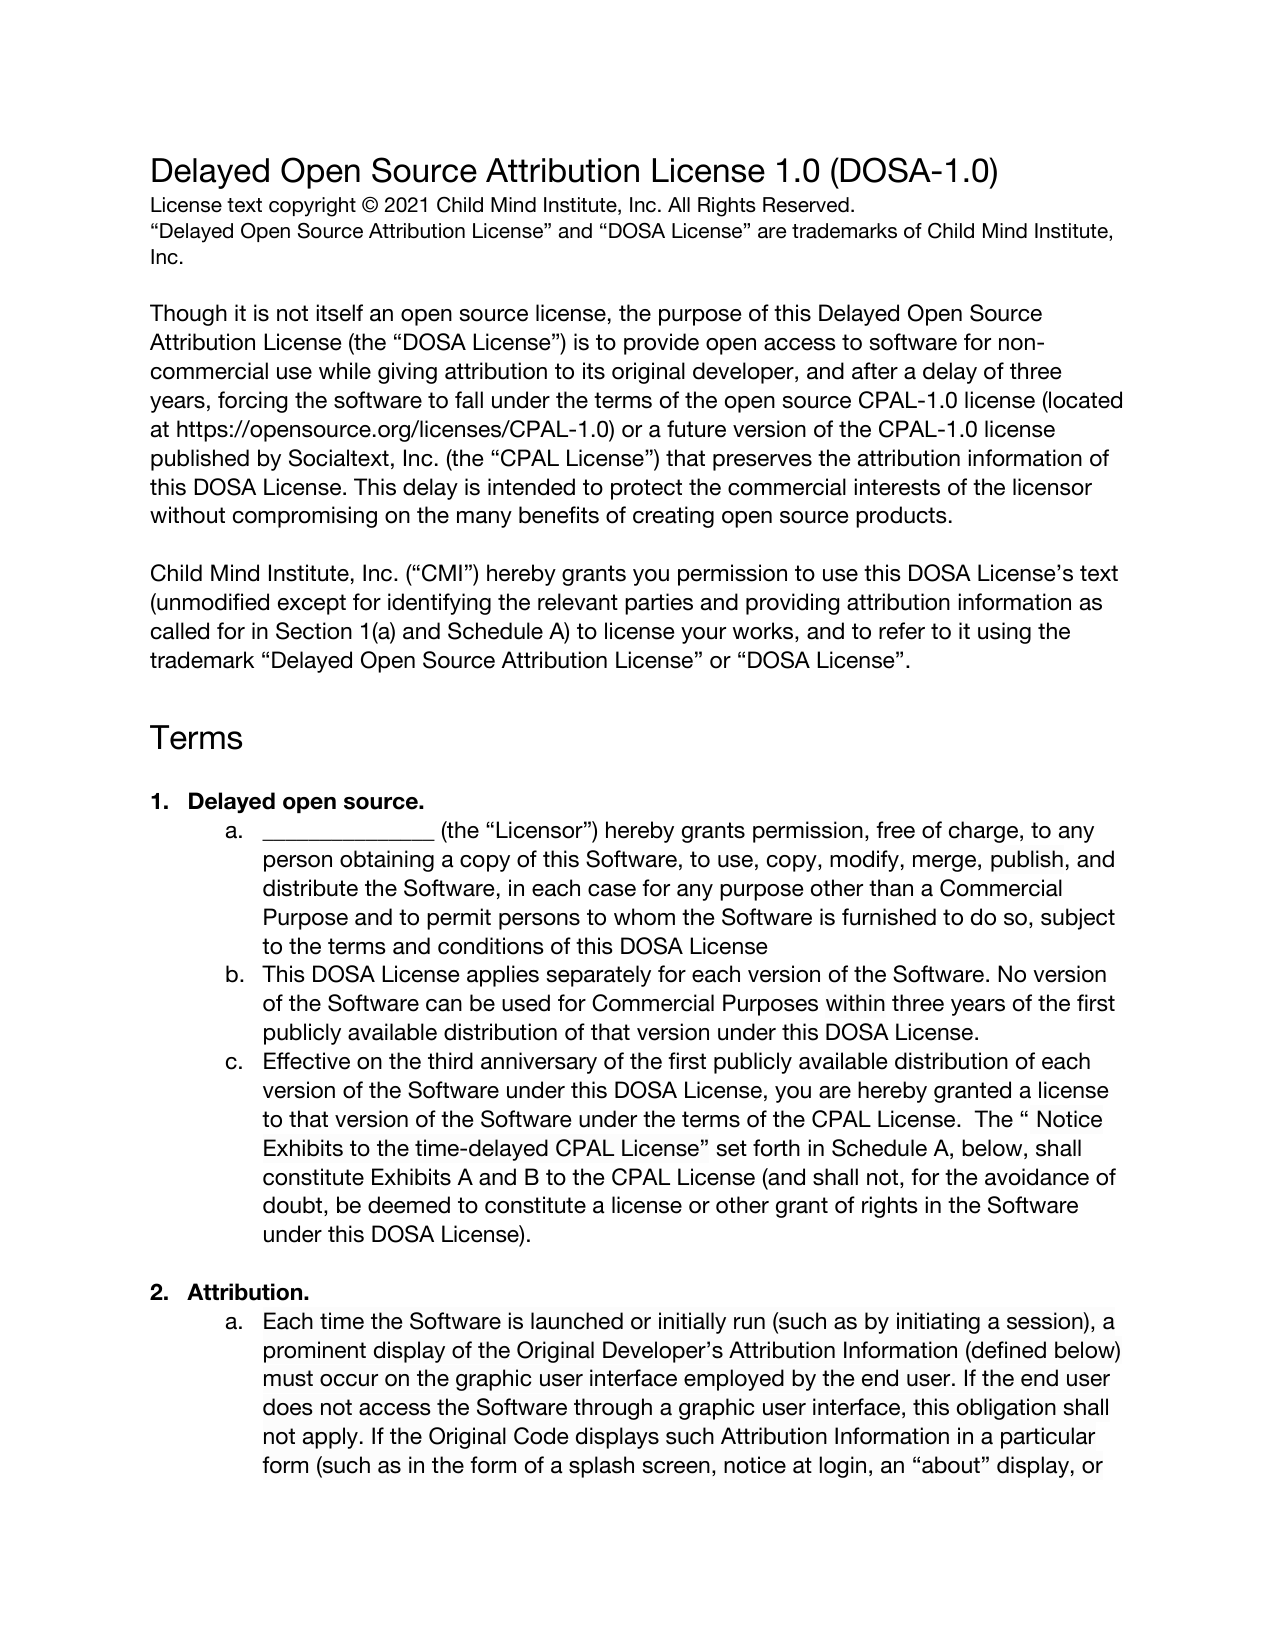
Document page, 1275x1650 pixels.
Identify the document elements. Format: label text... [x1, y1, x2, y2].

text Child Mind Institute, Inc. (“CMI”) hereby grants you permission to use this DOSA License’s text (unmodified except for identifying the relevant parties and providing attribution information as called for in Section 1(a) and Schedule A) to license your works, and to refer to it using the trademark “Delayed Open Source Attribution License” or “DOSA License”. [150, 559, 1125, 675]
text “Delayed Open Source Attribution License” and “DOSA License” are trademarks of Child Mind Institute, Inc. [150, 218, 1125, 271]
list Delayed open source. [150, 787, 1000, 816]
subtitle Terms [150, 717, 1125, 759]
subtitle Delayed Open Source Attribution License 1.0 (DOSA-1.0) [150, 150, 1125, 192]
list This DOSA License applies separately for each version of the Software. No version of the Software can be used for Commercial Purposes within three years of the first publicly available distribution of that version under this DOSA License. [225, 961, 1125, 1047]
list Effective on the third anniversary of the first publicly available distribution of each version of the Software under this DOSA License, you are hereby granted a license to that version of the Software under the terms of the CPAL License. The “ Notice Exhibits to the time-delayed CPAL License” set forth in Schedule A, below, shall constitute Exhibits A and B to the CPAL License (and shall not, for the avoidance of doubt, be deemed to constitute a license or other grant of rights in the Software under this DOSA License). [225, 1047, 1125, 1249]
text License text copyright © 2021 Child Mind Institute, Inc. All Rights Reserved. [150, 192, 1125, 218]
list _______________ (the “Licensor”) hereby grants permission, free of charge, to any person obtaining a copy of this Software, to use, copy, modify, merge, publish, and distribute the Software, in each case for any purpose other than a Commercial Purpose and to permit persons to whom the Software is furnished to do so, subject to the terms and conditions of this DOSA License [225, 816, 1125, 961]
text Though it is not itself an open source license, the purpose of this Delayed Open Source Attribution License (the “DOSA License”) is to provide open access to software for non-commercial use while giving attribution to its original developer, and after a delay of three years, forcing the software to fall under the terms of the open source CPAL-1.0 license (located at https://opensource.org/licenses/CPAL-1.0) or a future version of the CPAL-1.0 license published by Socialtext, Inc. (the “CPAL License”) that preserves the attribution information of this DOSA License. This delay is intended to protect the commercial interests of the licensor without compromising on the many benefits of creating open source products. [150, 299, 1125, 530]
list Attribution. [150, 1278, 1000, 1307]
